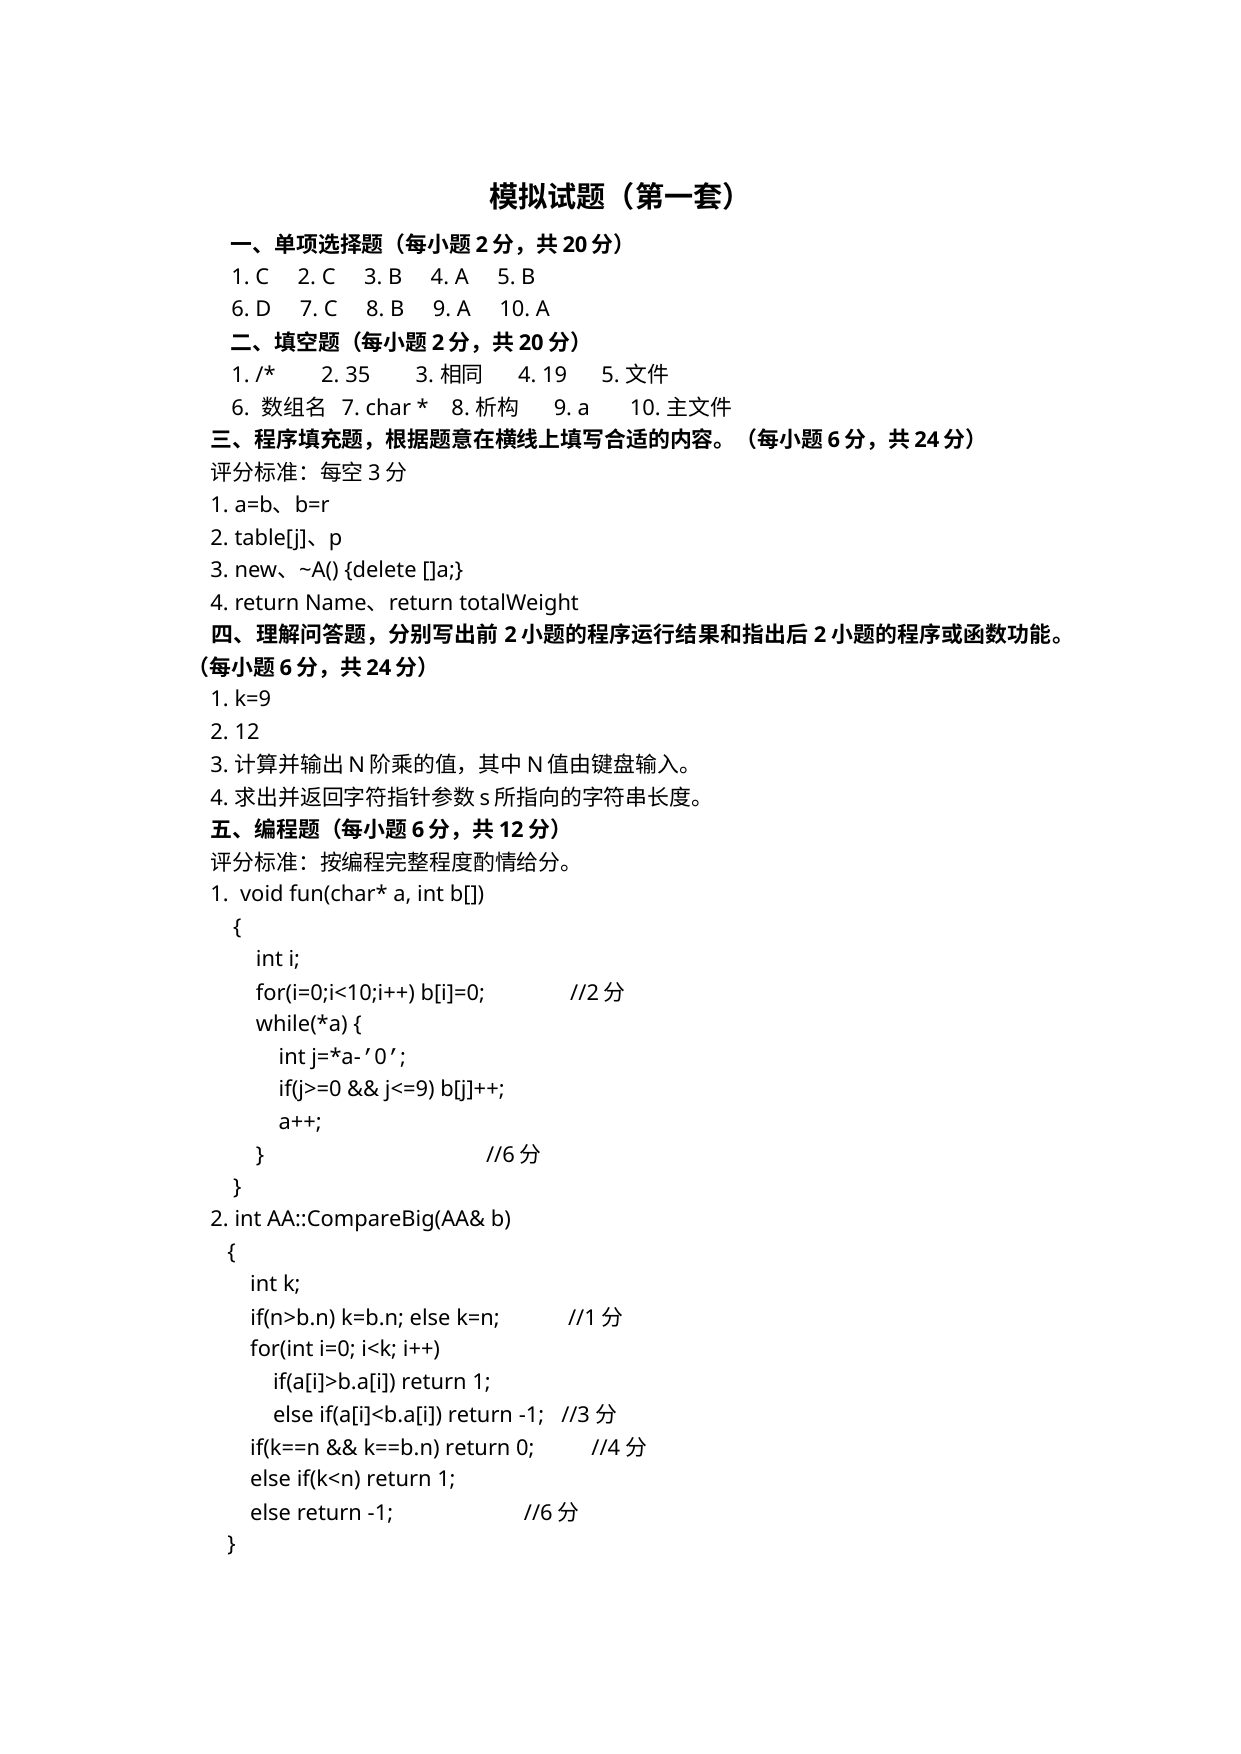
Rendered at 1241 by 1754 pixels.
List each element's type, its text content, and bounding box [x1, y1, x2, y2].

text if(k==n && k==b.n) return 0; //4分 [187, 1429, 1053, 1462]
text 评分标准：每空3分 [187, 454, 1053, 487]
text 三、程序填充题，根据题意在横线上填写合适的内容。（每小题6分，共24分） [187, 422, 1053, 454]
text 6. 数组名 7. char * 8. 析构 9. a 10. 主文件 [187, 389, 1053, 422]
text 2. int AA::CompareBig(AA& b) [187, 1202, 1053, 1234]
text 1. C 2. C 3. B 4. A 5. B [187, 259, 1053, 292]
text { [187, 1234, 1053, 1267]
text for(int i=0; i<k; i++) [187, 1332, 1053, 1364]
text for(i=0;i<10;i++) b[i]=0; //2分 [187, 974, 1053, 1007]
text int j=*a-’; [187, 1039, 1053, 1072]
text 3. 计算并输出N阶乘的值，其中N值由键盘输入。 [187, 747, 1053, 779]
text 1. void fun(char* a, int b[]) [187, 877, 1053, 909]
text 4. return Name、return totalWeight [187, 584, 1053, 617]
text 2. table[j]、p [187, 519, 1053, 552]
text 2. 12 [187, 714, 1053, 747]
text while(*a) { [187, 1007, 1053, 1039]
text 1. k=9 [187, 682, 1053, 714]
text } [187, 1169, 1053, 1202]
text if(j>=0 && j<=9) b[j]++; [187, 1072, 1053, 1104]
text int i; [187, 942, 1053, 974]
text 1. /* 2. 35 3. 相同 4. 19 5. 文件 [187, 357, 1053, 389]
text 6. D 7. C 8. B 9. A 10. A [187, 292, 1053, 324]
text a++; [187, 1104, 1053, 1137]
text { [187, 909, 1053, 942]
text } [187, 1527, 1053, 1559]
text 四、理解问答题，分别写出前2小题的程序运行结果和指出后2小题的程序或函数功能。（每小题6分，共24分） [187, 617, 1053, 682]
text if(n>b.n) k=b.n; else k=n; //1分 [187, 1299, 1053, 1332]
text if(a[i]>b.a[i]) return 1; [187, 1364, 1053, 1397]
text 4. 求出并返回字符指针参数s所指向的字符串长度。 [187, 779, 1053, 812]
text } //6分 [187, 1137, 1053, 1169]
text 3. new、~A() {delete []a;} [187, 552, 1053, 584]
text 模拟试题（第一套） [187, 162, 1053, 227]
text 五、编程题（每小题6分，共12分） [187, 812, 1053, 844]
text 评分标准：按编程完整程度酌情给分。 [187, 844, 1053, 877]
text else return -1; //6分 [187, 1494, 1053, 1527]
text int k; [187, 1267, 1053, 1299]
text else if(a[i]<b.a[i]) return -1; //3分 [187, 1397, 1053, 1429]
text 1. a=b、b=r [187, 487, 1053, 519]
text else if(k<n) return 1; [187, 1462, 1053, 1494]
text 二、填空题（每小题2分，共20分） [187, 324, 1053, 357]
text 一、单项选择题（每小题2分，共20分） [187, 227, 1053, 259]
